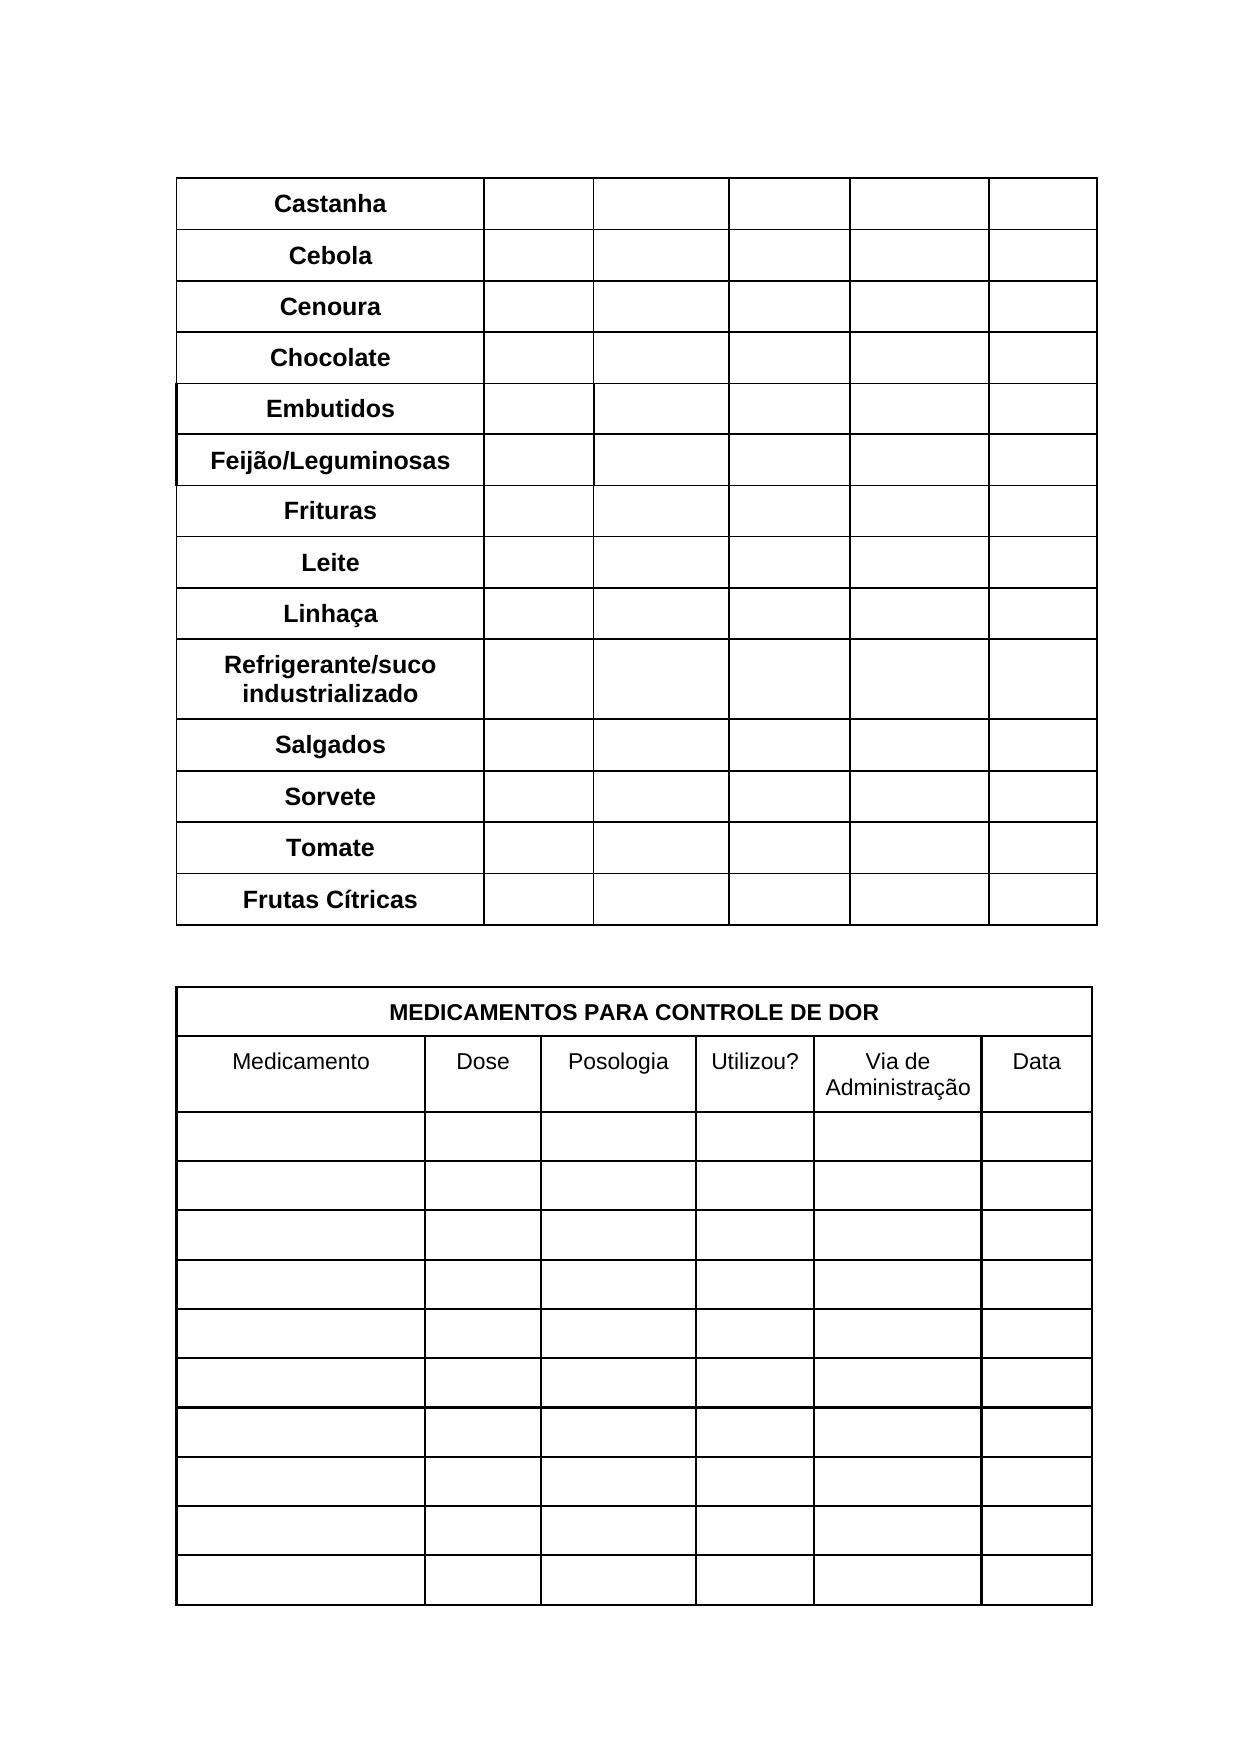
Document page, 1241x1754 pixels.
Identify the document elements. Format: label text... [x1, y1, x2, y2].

table_cell [983, 1261, 1091, 1308]
table_cell Frituras [177, 486, 483, 536]
table_cell [983, 1310, 1091, 1357]
table_cell Medicamento [178, 1037, 424, 1111]
table_cell Castanha [177, 179, 483, 228]
table_cell [542, 1261, 695, 1308]
table_cell Cenoura [177, 282, 483, 331]
table_cell [983, 1458, 1091, 1505]
table_cell [851, 772, 988, 821]
table_cell [485, 384, 593, 433]
table_cell Salgados [177, 720, 483, 770]
table_cell [815, 1458, 980, 1505]
table_cell [426, 1310, 540, 1357]
table_cell [730, 333, 849, 383]
table_cell Data [983, 1037, 1091, 1111]
table_cell [485, 486, 593, 536]
table_cell [542, 1359, 695, 1406]
table_cell [983, 1162, 1091, 1209]
table_cell [851, 640, 988, 718]
table_cell [990, 384, 1096, 433]
table_cell [426, 1458, 540, 1505]
table_cell [178, 1556, 424, 1603]
table_cell [594, 772, 728, 821]
table_cell [697, 1409, 813, 1456]
table_cell [594, 640, 728, 718]
table_cell [990, 589, 1096, 638]
table_cell [730, 435, 849, 485]
table_cell [485, 772, 593, 821]
table_cell [594, 230, 728, 280]
table_cell [851, 720, 988, 770]
table_cell [815, 1211, 980, 1259]
table_cell [730, 230, 849, 280]
table_cell [595, 435, 728, 485]
table_cell [594, 720, 728, 770]
table_cell Embutidos [178, 384, 483, 433]
table_cell [426, 1507, 540, 1554]
table_cell [990, 720, 1096, 770]
table_cell [485, 179, 593, 228]
table_cell [697, 1162, 813, 1209]
table_cell [990, 772, 1096, 821]
table_cell [178, 1458, 424, 1505]
table_cell [485, 230, 593, 280]
table_cell [426, 1261, 540, 1308]
table_cell [426, 1409, 540, 1456]
table_cell [990, 333, 1096, 383]
table_cell [815, 1113, 980, 1160]
table_cell [542, 1162, 695, 1209]
table_cell Via de Administração [815, 1037, 980, 1111]
table_cell [983, 1113, 1091, 1160]
table_cell [990, 640, 1096, 718]
table_cell [851, 230, 988, 280]
table_cell [990, 537, 1096, 587]
table_cell [594, 537, 728, 587]
table_cell [178, 1211, 424, 1259]
table_cell [983, 1409, 1091, 1456]
table_cell [815, 1556, 980, 1603]
table_header MEDICAMENTOS PARA CONTROLE DE DOR [178, 988, 1091, 1035]
table_cell [730, 282, 849, 331]
table_cell [851, 435, 988, 485]
table_cell [990, 435, 1096, 485]
table_cell [485, 282, 593, 331]
table_cell [990, 230, 1096, 280]
table_cell [730, 772, 849, 821]
table_cell [990, 823, 1096, 872]
table_cell [485, 537, 593, 587]
table_cell [851, 179, 988, 228]
table_cell [542, 1409, 695, 1456]
table_cell [730, 537, 849, 587]
table_cell [594, 486, 728, 536]
table_cell [178, 1507, 424, 1554]
table_cell [983, 1211, 1091, 1259]
table_cell [815, 1507, 980, 1554]
table_cell [730, 823, 849, 872]
table_cell [697, 1113, 813, 1160]
table_cell [697, 1458, 813, 1505]
table_cell [983, 1507, 1091, 1554]
table_cell [485, 640, 593, 718]
table_cell [990, 282, 1096, 331]
table_cell [697, 1211, 813, 1259]
table_cell [594, 589, 728, 638]
table_cell Refrigerante/suco industrializado [177, 640, 483, 718]
table_cell [485, 823, 593, 872]
table_cell [697, 1261, 813, 1308]
table_cell Sorvete [177, 772, 483, 821]
table_cell [426, 1359, 540, 1406]
table_cell [983, 1556, 1091, 1603]
table_cell [815, 1310, 980, 1357]
table_cell [594, 823, 728, 872]
table_cell [594, 333, 728, 383]
table_cell [851, 486, 988, 536]
table_cell [815, 1162, 980, 1209]
table_cell [851, 384, 988, 433]
table_cell [485, 333, 593, 383]
table_cell [542, 1507, 695, 1554]
table_cell [594, 874, 728, 924]
table_cell [178, 1310, 424, 1357]
table_cell [594, 282, 728, 331]
table_cell [730, 486, 849, 536]
table_cell [983, 1359, 1091, 1406]
table_cell Cebola [177, 230, 483, 280]
table_cell [485, 874, 593, 924]
table_cell [178, 1113, 424, 1160]
table_cell [815, 1409, 980, 1456]
table_cell [426, 1113, 540, 1160]
table_cell [815, 1359, 980, 1406]
table_cell [697, 1310, 813, 1357]
table_cell [542, 1113, 695, 1160]
table_cell [851, 874, 988, 924]
table_cell [594, 179, 728, 228]
table_cell [697, 1556, 813, 1603]
table_cell [730, 179, 849, 228]
table_cell [178, 1409, 424, 1456]
table_cell Dose [426, 1037, 540, 1111]
table_cell [730, 589, 849, 638]
table_cell [542, 1458, 695, 1505]
table_cell Tomate [177, 823, 483, 872]
table_cell [178, 1359, 424, 1406]
table_cell [542, 1310, 695, 1357]
table_cell [730, 874, 849, 924]
table_cell [851, 537, 988, 587]
table_cell [426, 1211, 540, 1259]
table_cell [730, 384, 849, 433]
table_cell Linhaça [177, 589, 483, 638]
table_cell [697, 1507, 813, 1554]
table_cell Posologia [542, 1037, 695, 1111]
table_cell [542, 1556, 695, 1603]
table_cell [815, 1261, 980, 1308]
table_cell [851, 589, 988, 638]
table_cell Frutas Cítricas [177, 874, 483, 924]
table_cell [851, 282, 988, 331]
table_cell [542, 1211, 695, 1259]
table_cell [485, 435, 593, 485]
table_cell [426, 1556, 540, 1603]
table_cell [595, 384, 728, 433]
table_cell [178, 1261, 424, 1308]
table_cell Leite [177, 537, 483, 587]
table_cell [990, 874, 1096, 924]
table_cell [697, 1359, 813, 1406]
table_cell [851, 333, 988, 383]
table_cell [485, 720, 593, 770]
table_cell Utilizou? [697, 1037, 813, 1111]
table_cell [730, 720, 849, 770]
table_cell Feijão/Leguminosas [178, 435, 483, 485]
table_cell [178, 1162, 424, 1209]
table_cell [485, 589, 593, 638]
table_cell Chocolate [177, 333, 483, 383]
table_cell [730, 640, 849, 718]
table_cell [990, 179, 1096, 228]
table_cell [990, 486, 1096, 536]
table_cell [426, 1162, 540, 1209]
table_cell [851, 823, 988, 872]
